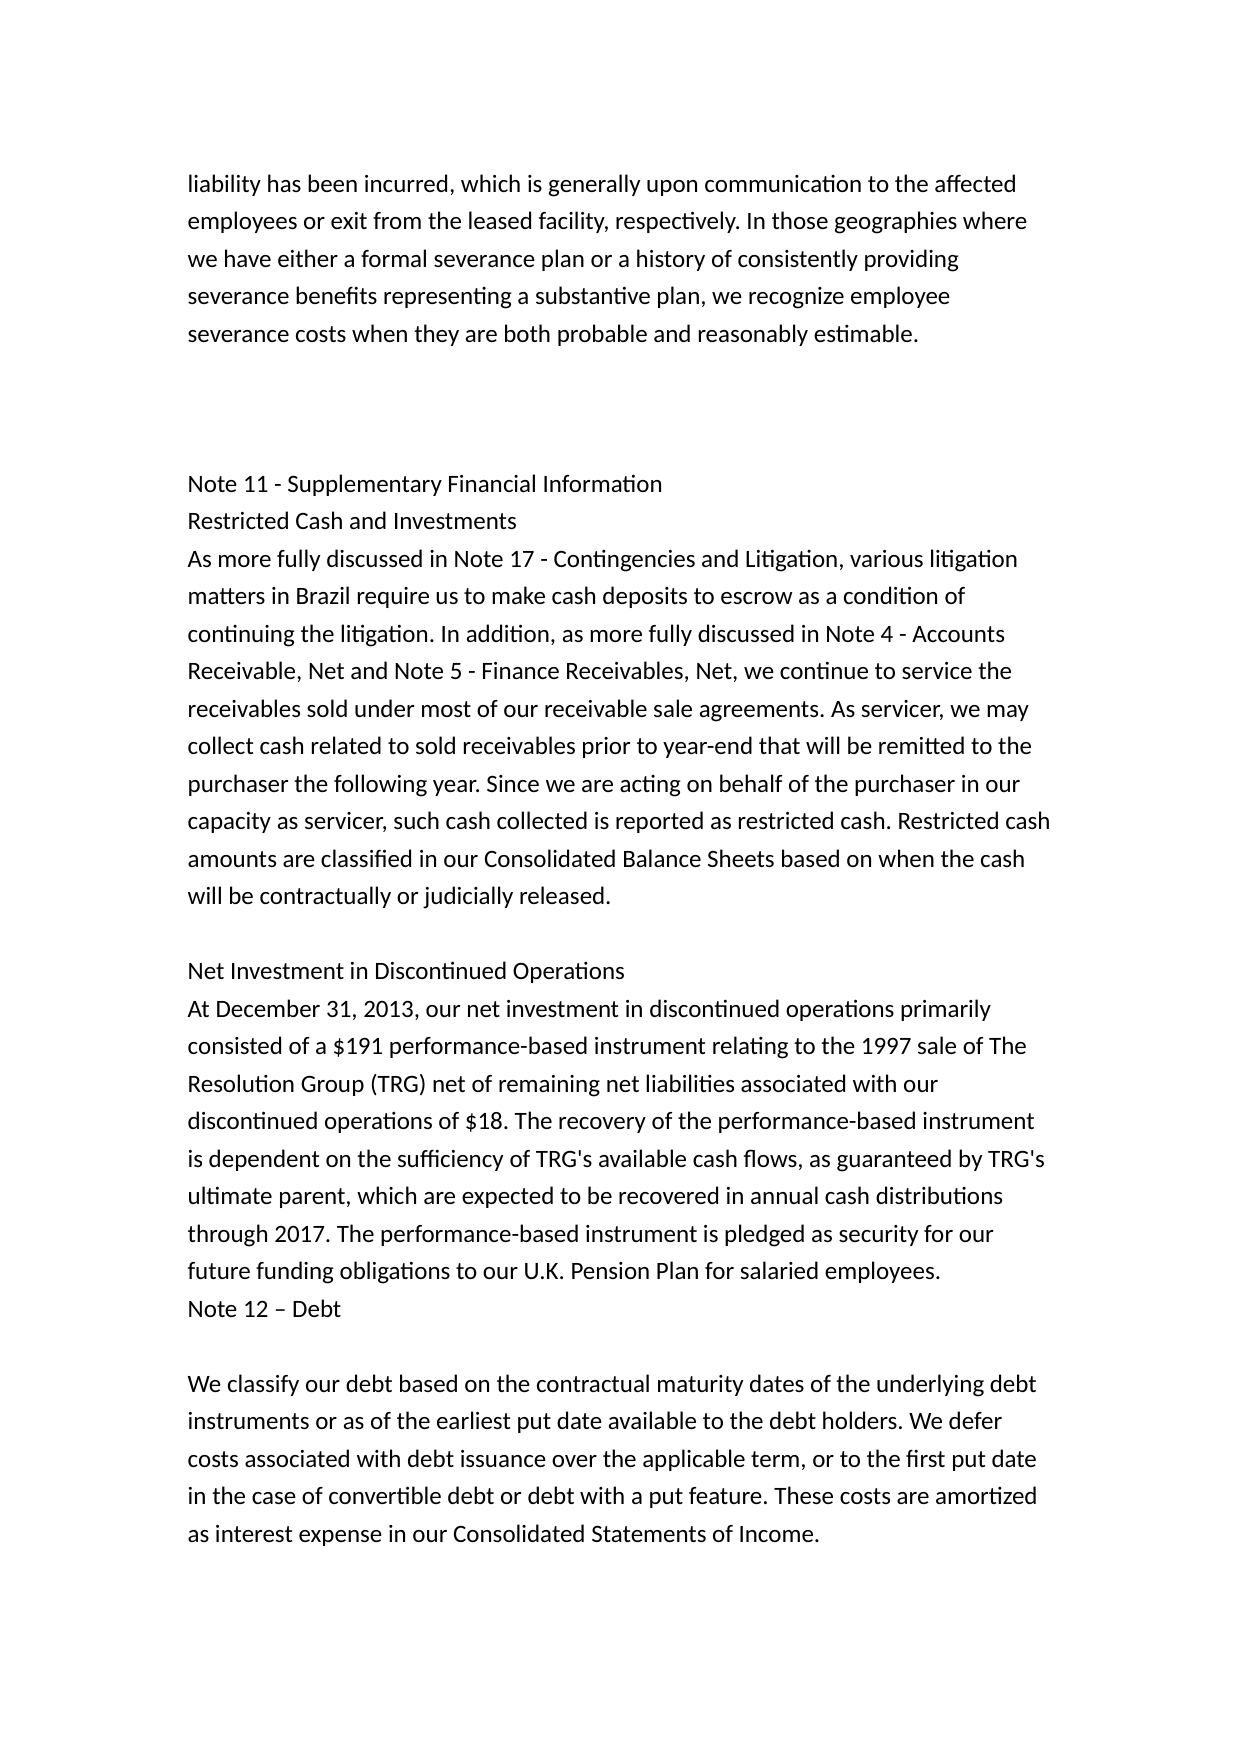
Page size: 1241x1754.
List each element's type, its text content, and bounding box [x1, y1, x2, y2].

text Note 12 – Debt [187, 1289, 1053, 1327]
text Net Investment in Discontinued Operations [187, 952, 1053, 989]
text At December 31, 2013, our net investment in discontinued operations primarily consisted of a $191 performance-based instrument relating to the 1997 sale of The Resolution Group (TRG) net of remaining net liabilities associated with our discontinued operations of $18. The recovery of the performance-based instrument is dependent on the sufficiency of TRG's available cash flows, as guaranteed by TRG's ultimate parent, which are expected to be recovered in annual cash distributions through 2017. The performance-based instrument is pledged as security for our future funding obligations to our U.K. Pension Plan for salaried employees. [187, 989, 1053, 1289]
text We classify our debt based on the contractual maturity dates of the underlying debt instruments or as of the earliest put date available to the debt holders. We defer costs associated with debt issuance over the applicable term, or to the first put date in the case of convertible debt or debt with a put feature. These costs are amortized as interest expense in our Consolidated Statements of Income. [187, 1364, 1053, 1552]
text Note 11 - Supplementary Financial Information [187, 464, 1053, 502]
text As more fully discussed in Note 17 - Contingencies and Litigation, various litigation matters in Brazil require us to make cash deposits to escrow as a condition of continuing the litigation. In addition, as more fully discussed in Note 4 - Accounts Receivable, Net and Note 5 - Finance Receivables, Net, we continue to service the receivables sold under most of our receivable sale agreements. As servicer, we may collect cash related to sold receivables prior to year-end that will be remitted to the purchaser the following year. Since we are acting on behalf of the purchaser in our capacity as servicer, such cash collected is reported as restricted cash. Restricted cash amounts are classified in our Consolidated Balance Sheets based on when the cash will be contractually or judicially released. [187, 539, 1053, 914]
text Restricted Cash and Investments [187, 502, 1053, 539]
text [187, 164, 1053, 352]
